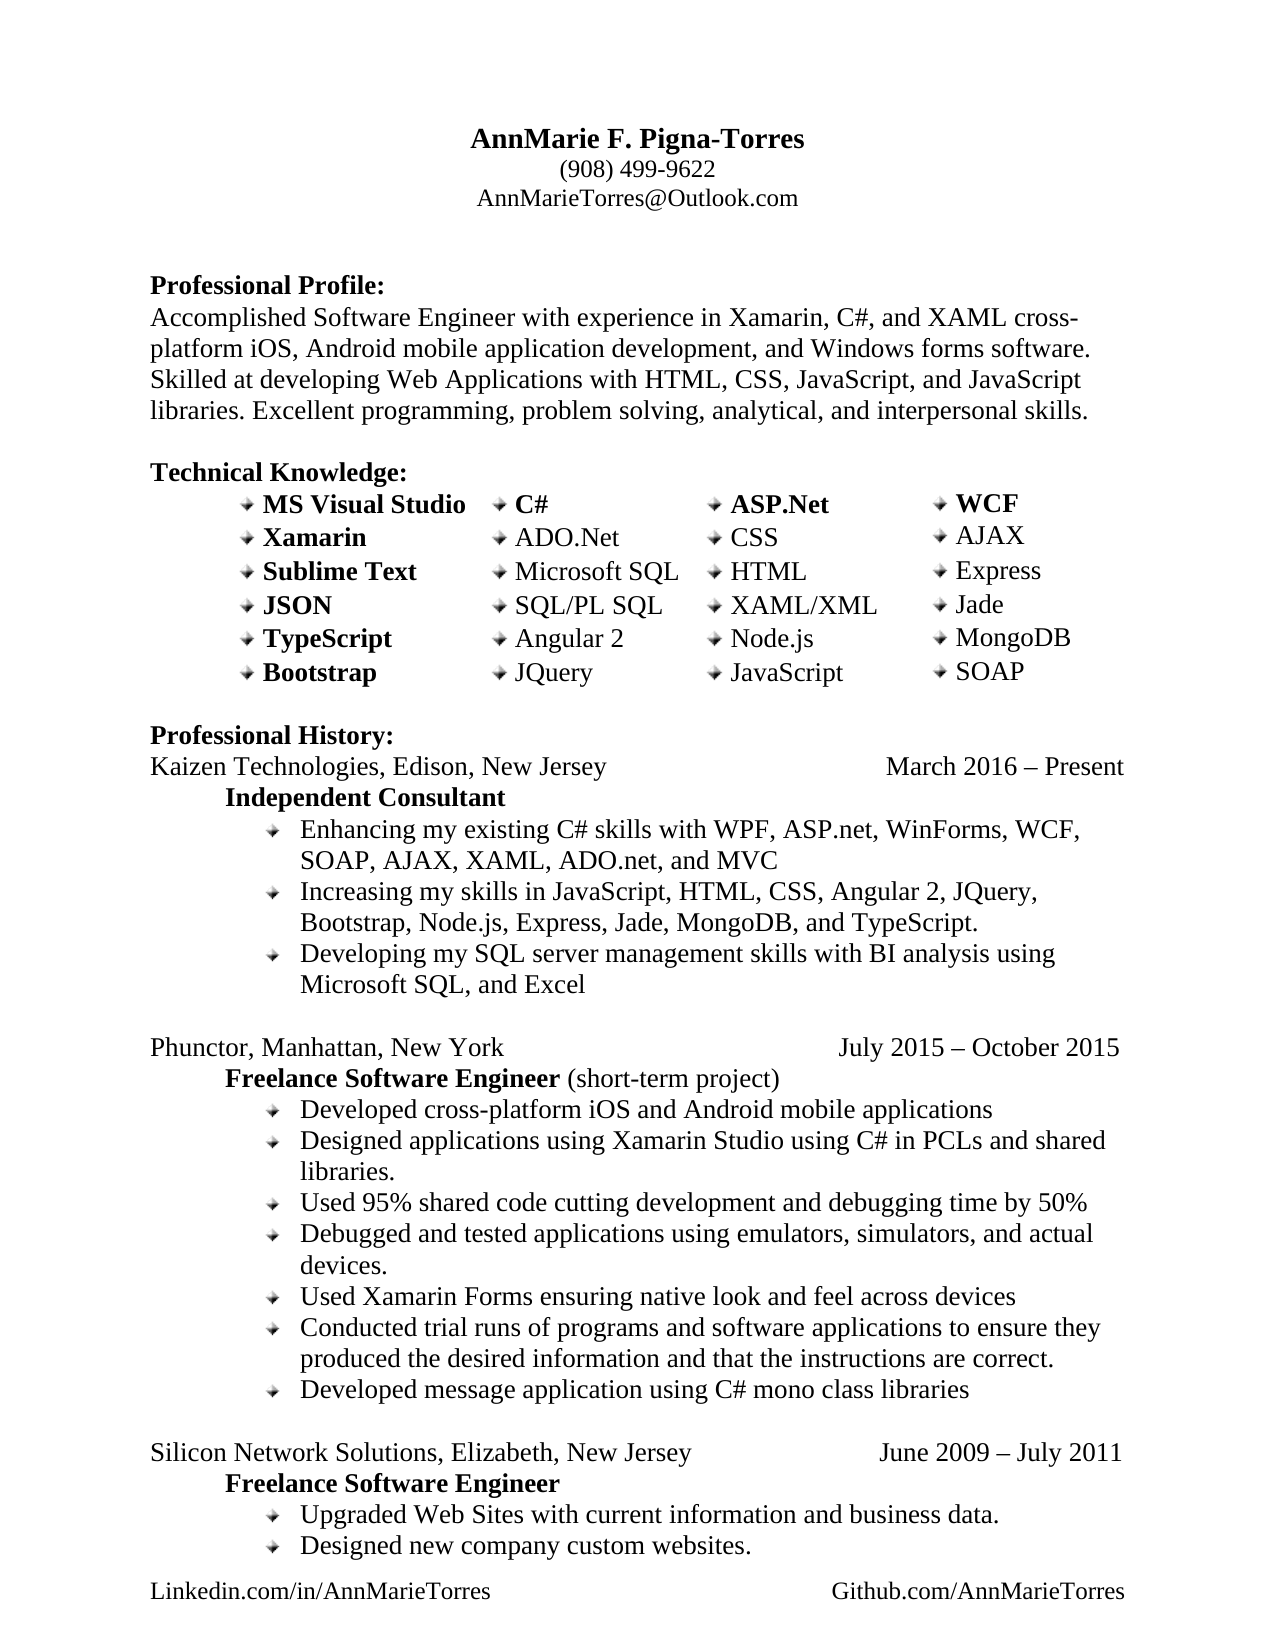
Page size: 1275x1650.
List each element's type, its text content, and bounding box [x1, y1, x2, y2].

table_cell AJAX [919, 519, 1125, 554]
title AnnMarie F. Pigna-Torres [150, 121, 1125, 154]
picture [263, 1506, 281, 1524]
table_cell Bootstrap [226, 655, 478, 688]
table_cell ADO.Net [478, 519, 694, 554]
picture [263, 1288, 281, 1306]
table_header ASP.Net [694, 488, 919, 519]
picture [237, 628, 256, 648]
text Freelance Software Engineer [150, 1467, 1125, 1498]
table_cell Sublime Text [226, 554, 478, 588]
picture [489, 595, 508, 615]
text Technical Knowledge: [150, 456, 1125, 487]
table_header WCF [919, 488, 1125, 519]
picture [237, 527, 256, 547]
table_cell Jade [919, 588, 1125, 621]
picture [263, 821, 281, 839]
picture [704, 662, 724, 682]
picture [930, 525, 949, 545]
list Used 95% shared code cutting development and debugging time by 50% [262, 1186, 1125, 1218]
table_header C# [478, 488, 694, 519]
list Upgraded Web Sites with current information and business data. [262, 1498, 1125, 1529]
table_cell Angular 2 [478, 621, 694, 655]
list Enhancing my existing C# skills with WPF, ASP.net, WinForms, WCF, SOAP, AJAX, XAML, ADO.net, and MVC [262, 813, 1125, 875]
picture [930, 627, 949, 647]
table_cell Microsoft SQL [478, 554, 694, 588]
list Used Xamarin Forms ensuring native look and feel across devices [262, 1280, 1125, 1311]
picture [489, 562, 508, 581]
table_cell XAML/XML [694, 588, 919, 621]
table_cell SQL/PL SQL [478, 588, 694, 621]
picture [704, 628, 724, 648]
picture [704, 562, 724, 581]
table_cell Node.js [694, 621, 919, 655]
picture [930, 594, 949, 614]
picture [263, 1101, 281, 1119]
text AnnMarieTorres@Outlook.com [150, 183, 1125, 212]
table_cell Xamarin [226, 519, 478, 554]
text Silicon Network Solutions, Elizabeth, New Jersey June 2009 – July 2011 [150, 1436, 1125, 1467]
picture [263, 1133, 281, 1150]
picture [263, 1226, 281, 1243]
list Designed new company custom websites. [262, 1529, 1125, 1560]
table_cell HTML [694, 554, 919, 588]
picture [489, 527, 508, 547]
picture [263, 1382, 281, 1399]
table_cell CSS [694, 519, 919, 554]
picture [237, 562, 256, 581]
table_cell MongoDB [919, 621, 1125, 655]
picture [704, 494, 724, 513]
list Developed message application using C# mono class libraries [262, 1373, 1125, 1404]
picture [930, 661, 949, 680]
table_header MS Visual Studio [226, 488, 478, 519]
picture [263, 1537, 281, 1555]
picture [704, 595, 724, 615]
text Kaizen Technologies, Edison, New Jersey March 2016 – Present [150, 750, 1125, 782]
list Increasing my skills in JavaScript, HTML, CSS, Angular 2, JQuery, Bootstrap, Node.js, Express, Jade, MongoDB, and TypeScript. [262, 875, 1125, 937]
picture [237, 494, 256, 513]
table_cell Express [919, 554, 1125, 588]
picture [489, 662, 508, 682]
table_cell TypeScript [226, 621, 478, 655]
picture [704, 527, 724, 547]
list Developing my SQL server management skills with BI analysis using Microsoft SQL, and Excel [262, 937, 1125, 999]
table_cell SOAP [919, 655, 1125, 688]
picture [263, 883, 281, 901]
list Debugged and tested applications using emulators, simulators, and actual devices. [262, 1218, 1125, 1280]
picture [237, 595, 256, 615]
list Conducted trial runs of programs and software applications to ensure they produced the desired information and that the instructions are correct. [262, 1311, 1125, 1373]
text Freelance Software Engineer (short-term project) [150, 1062, 1125, 1093]
picture [263, 1319, 281, 1337]
table_cell JavaScript [694, 655, 919, 688]
text Phunctor, Manhattan, New York July 2015 – October 2015 [150, 1031, 1125, 1062]
text Professional History: [150, 719, 1125, 750]
picture [489, 494, 508, 513]
text Independent Consultant [150, 782, 1125, 813]
picture [237, 662, 256, 682]
table_cell JQuery [478, 655, 694, 688]
list Designed applications using Xamarin Studio using C# in PCLs and shared libraries. [262, 1124, 1125, 1186]
list Developed cross-platform iOS and Android mobile applications [262, 1093, 1125, 1124]
picture [930, 561, 949, 580]
picture [263, 946, 281, 963]
text (908) 499-9622 [150, 154, 1125, 183]
text Professional Profile: [150, 269, 1125, 301]
picture [930, 494, 949, 513]
picture [489, 628, 508, 648]
text Accomplished Software Engineer with experience in Xamarin, C#, and XAML cross-platform iOS, Android mobile application development, and Windows forms software. Skilled at developing Web Applications with HTML, CSS, JavaScript, and JavaScript libraries. Excellent programming, problem solving, analytical, and interpersonal skills. [150, 301, 1125, 425]
picture [263, 1195, 281, 1212]
table_cell JSON [226, 588, 478, 621]
